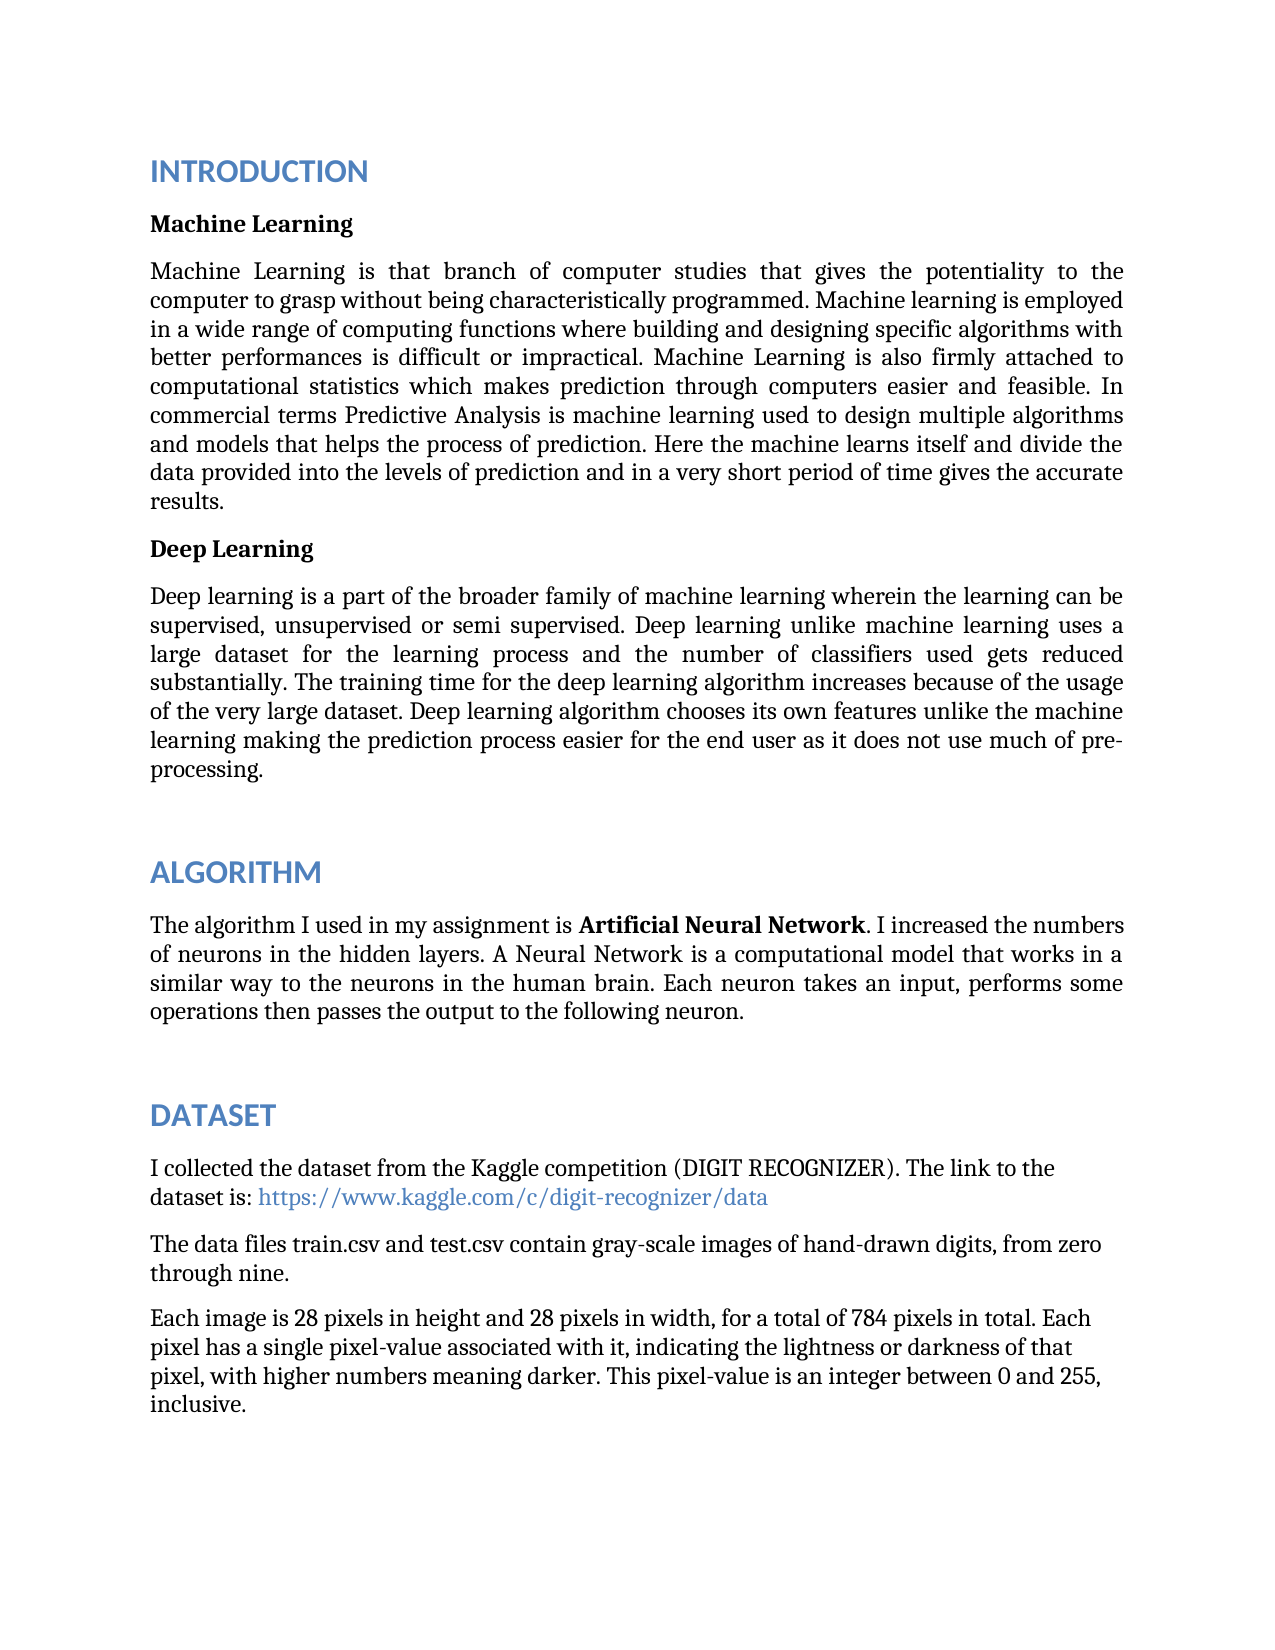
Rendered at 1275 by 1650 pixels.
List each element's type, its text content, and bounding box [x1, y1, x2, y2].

text Machine Learning [150, 209, 1125, 238]
text The data files train.csv and test.csv contain gray-scale images of hand-drawn digits, from zero through nine. [150, 1230, 1125, 1288]
subtitle DATASET [150, 1094, 1125, 1135]
text Machine Learning is that branch of computer studies that gives the potentiality to the computer to grasp without being characteristically programmed. Machine learning is employed in a wide range of computing functions where building and designing specific algorithms with better performances is difficult or impractical. Machine Learning is also firmly attached to computational statistics which makes prediction through computers easier and feasible. In commercial terms Predictive Analysis is machine learning used to design multiple algorithms and models that helps the process of prediction. Here the machine learns itself and divide the data provided into the levels of prediction and in a very short period of time gives the accurate results. [150, 257, 1125, 516]
text Each image is 28 pixels in height and 28 pixels in width, for a total of 784 pixels in total. Each pixel has a single pixel-value associated with it, indicating the lightness or darkness of that pixel, with higher numbers meaning darker. This pixel-value is an integer between 0 and 255, inclusive. [150, 1304, 1125, 1419]
subtitle ALGORITHM [150, 852, 1125, 892]
text I collected the dataset from the Kaggle competition (DIGIT RECOGNIZER). The link to the dataset is: https://www.kaggle.com/c/digit-recognizer/data [150, 1154, 1125, 1211]
text Deep learning is a part of the broader family of machine learning wherein the learning can be supervised, unsupervised or semi supervised. Deep learning unlike machine learning uses a large dataset for the learning process and the number of classifiers used gets reduced substantially. The training time for the deep learning algorithm increases because of the usage of the very large dataset. Deep learning algorithm chooses its own features unlike the machine learning making the prediction process easier for the end user as it does not use much of pre-processing. [150, 582, 1125, 783]
subtitle INTRODUCTION [150, 150, 1125, 191]
text Deep Learning [150, 534, 1125, 563]
text The algorithm I used in my assignment is Artificial Neural Network. I increased the numbers of neurons in the hidden layers. A Neural Network is a computational model that works in a similar way to the neurons in the human brain. Each neuron takes an input, performs some operations then passes the output to the following neuron. [150, 911, 1125, 1026]
